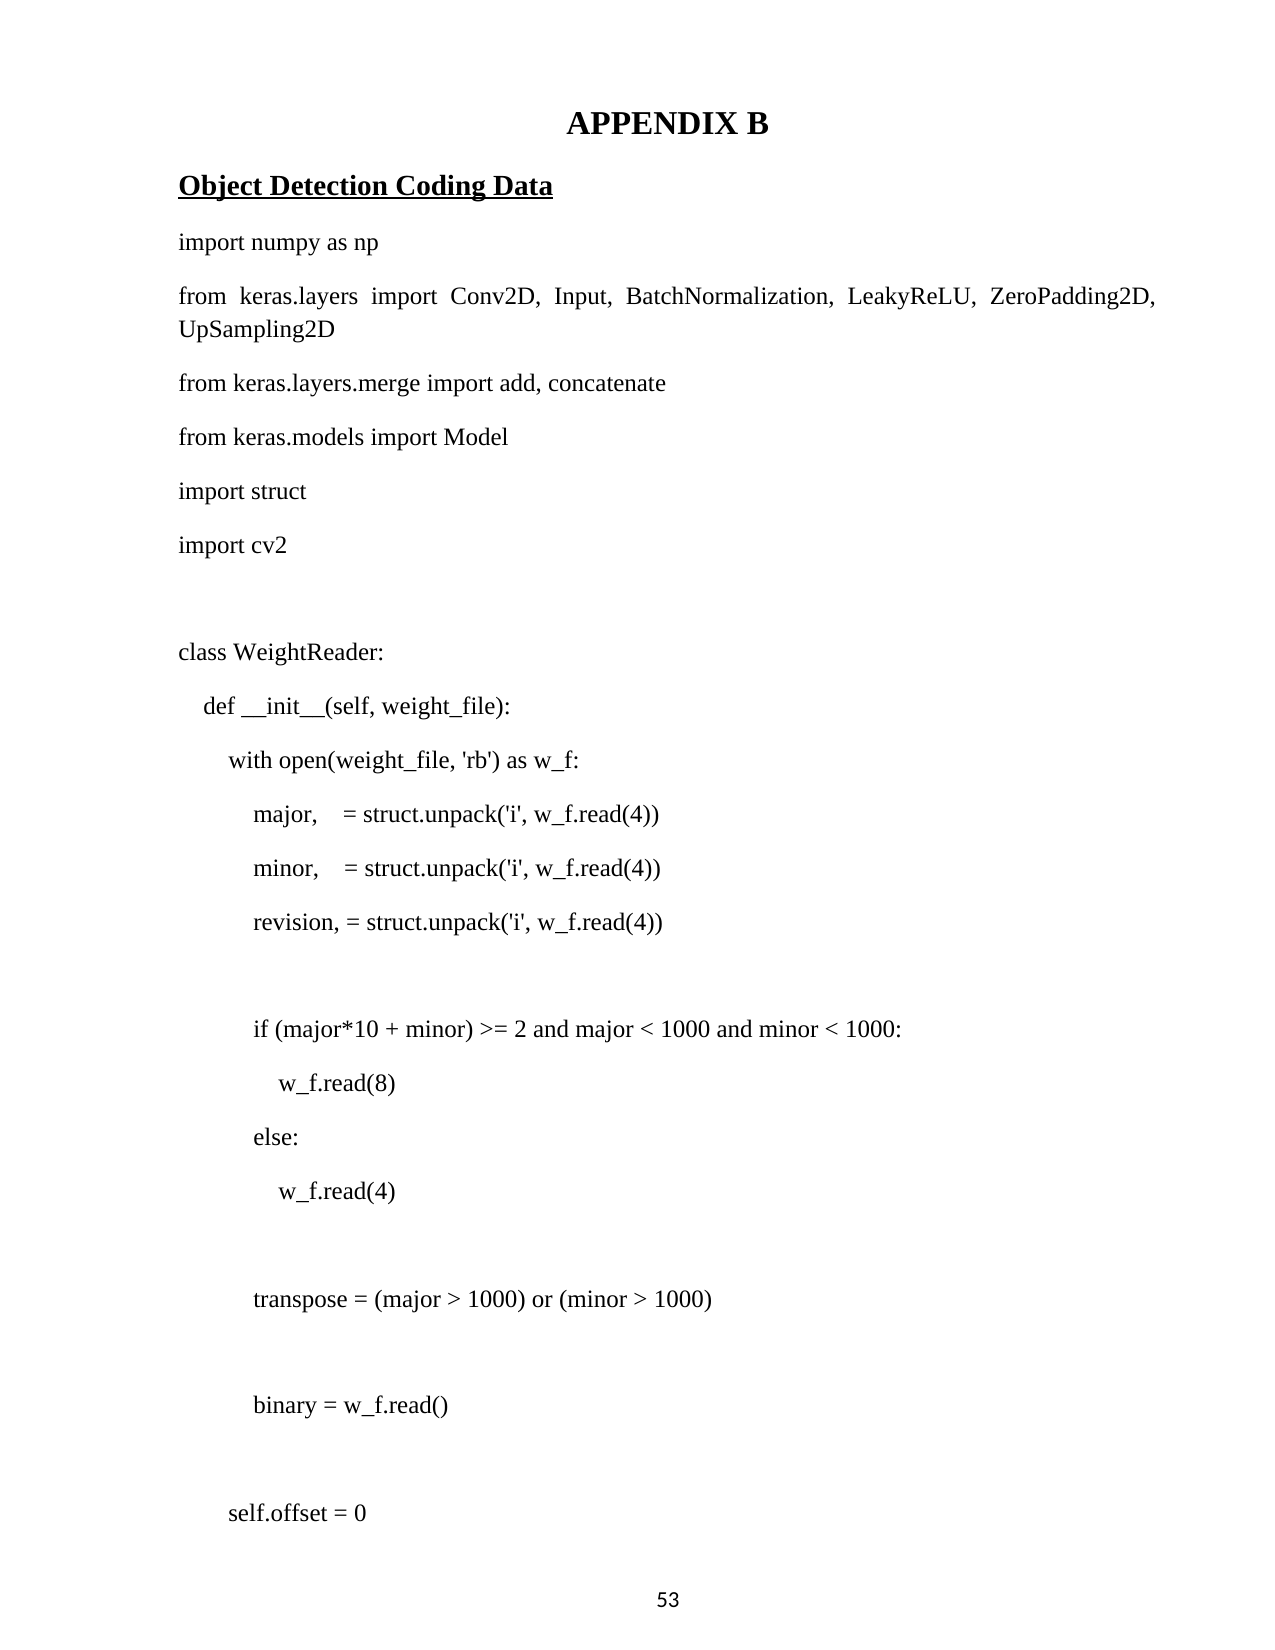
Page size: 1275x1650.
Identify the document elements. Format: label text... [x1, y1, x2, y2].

text from keras.models import Model [178, 422, 1157, 451]
text self.offset = 0 [178, 1498, 1157, 1527]
text w_f.read(8) [178, 1068, 1157, 1097]
text else: [178, 1122, 1157, 1151]
text w_f.read(4) [178, 1176, 1157, 1205]
text major, = struct.unpack('i', w_f.read(4)) [178, 799, 1157, 828]
text revision, = struct.unpack('i', w_f.read(4)) [178, 907, 1157, 935]
text import cv2 [178, 530, 1157, 558]
text transpose = (major > 1000) or (minor > 1000) [178, 1284, 1157, 1312]
text from keras.layers.merge import add, concatenate [178, 368, 1157, 397]
text class WeightReader: [178, 637, 1157, 666]
text binary = w_f.read() [178, 1391, 1157, 1419]
text def __init__(self, weight_file): [178, 691, 1157, 720]
text import numpy as np [178, 227, 1157, 256]
text minor, = struct.unpack('i', w_f.read(4)) [178, 853, 1157, 882]
text import struct [178, 476, 1157, 504]
text APPENDIX B [178, 103, 1157, 141]
text with open(weight_file, 'rb') as w_f: [178, 745, 1157, 774]
text if (major*10 + minor) >= 2 and major < 1000 and minor < 1000: [178, 1014, 1157, 1043]
text Object Detection Coding Data [178, 168, 1157, 202]
text from keras.layers import Conv2D, Input, BatchNormalization, LeakyReLU, ZeroPadding2D, UpSampling2D [178, 281, 1157, 343]
